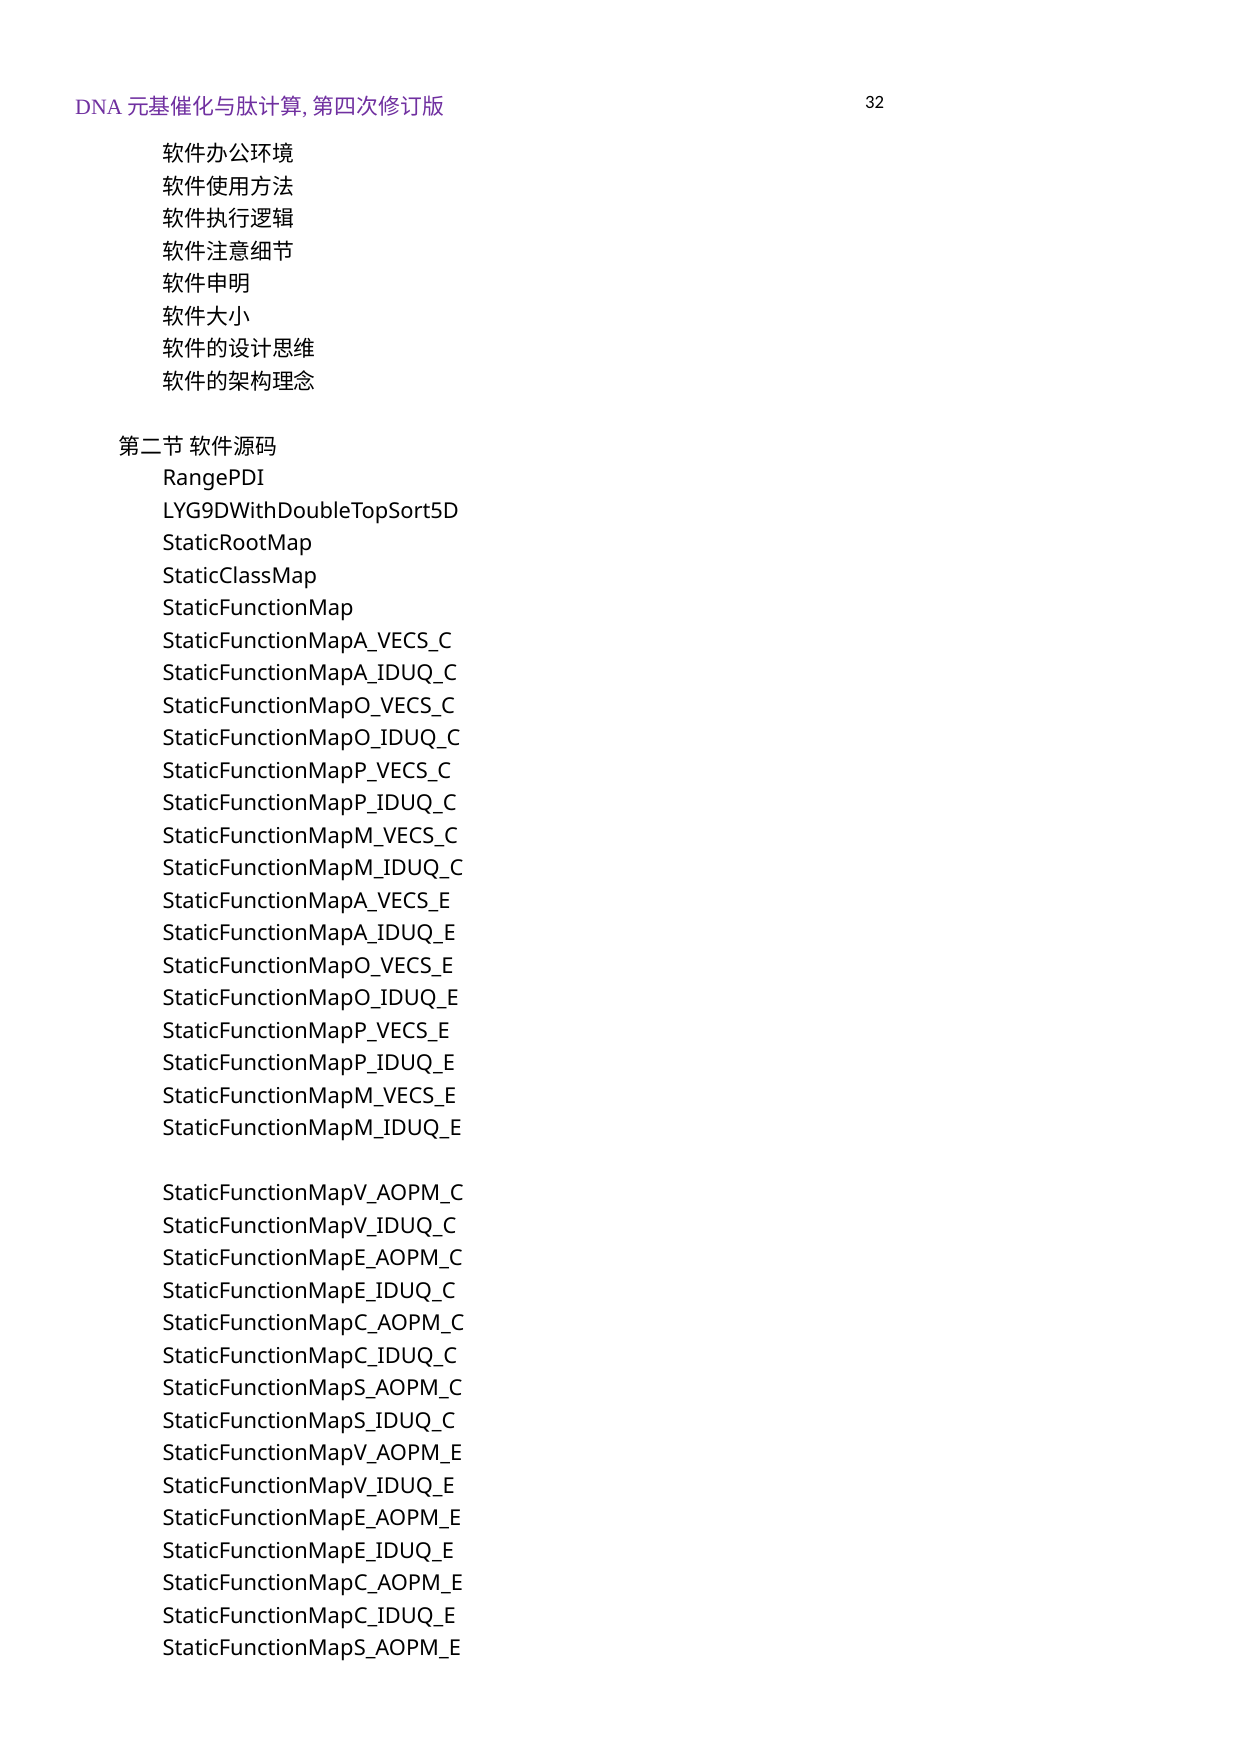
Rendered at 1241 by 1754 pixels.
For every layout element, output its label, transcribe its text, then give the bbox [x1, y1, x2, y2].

text StaticFunctionMapP_IDUQ_C [119, 786, 1165, 818]
text StaticFunctionMapO_VECS_E [119, 948, 1165, 981]
text StaticFunctionMapS_IDUQ_C [119, 1403, 1165, 1436]
text StaticFunctionMapO_IDUQ_E [119, 981, 1165, 1013]
text StaticFunctionMapO_IDUQ_C [119, 721, 1165, 753]
text StaticFunctionMapE_AOPM_E [119, 1501, 1165, 1533]
text StaticFunctionMapE_IDUQ_C [119, 1273, 1165, 1306]
text StaticFunctionMapP_IDUQ_E [119, 1046, 1165, 1078]
text StaticClassMap [75, 558, 1165, 591]
text StaticFunctionMapV_IDUQ_C [119, 1208, 1165, 1241]
text StaticFunctionMapC_IDUQ_C [119, 1338, 1165, 1371]
text RangePDI [119, 461, 1165, 493]
text StaticFunctionMapA_IDUQ_E [119, 916, 1165, 948]
text StaticFunctionMapS_AOPM_E [119, 1631, 1165, 1663]
text StaticFunctionMapC_IDUQ_E [119, 1598, 1165, 1631]
text StaticFunctionMapC_AOPM_E [119, 1566, 1165, 1598]
text StaticFunctionMap [119, 591, 1165, 623]
text 软件的架构理念 [119, 363, 1165, 396]
text StaticFunctionMapE_IDUQ_E [119, 1533, 1165, 1566]
text 软件执行逻辑 [119, 201, 1165, 233]
text StaticFunctionMapM_VECS_C [119, 818, 1165, 851]
text StaticFunctionMapC_AOPM_C [119, 1306, 1165, 1338]
text 软件的设计思维 [119, 331, 1165, 363]
text LYG9DWithDoubleTopSort5D [119, 493, 1165, 526]
text StaticFunctionMapV_AOPM_C [119, 1176, 1165, 1208]
text 第二节 软件源码 [75, 428, 1165, 461]
text 软件使用方法 [119, 168, 1165, 201]
text StaticFunctionMapP_VECS_E [119, 1013, 1165, 1046]
text StaticFunctionMapO_VECS_C [119, 688, 1165, 721]
text 软件办公环境 [119, 136, 1165, 168]
text StaticFunctionMapP_VECS_C [119, 753, 1165, 786]
text StaticFunctionMapS_AOPM_C [119, 1371, 1165, 1403]
text StaticFunctionMapA_VECS_C [75, 623, 1165, 656]
text StaticFunctionMapM_IDUQ_C [119, 851, 1165, 883]
text StaticFunctionMapV_IDUQ_E [119, 1468, 1165, 1501]
text StaticFunctionMapA_IDUQ_C [119, 656, 1165, 688]
text StaticFunctionMapM_IDUQ_E [119, 1111, 1165, 1143]
text StaticFunctionMapA_VECS_E [119, 883, 1165, 916]
text StaticFunctionMapV_AOPM_E [119, 1436, 1165, 1468]
text StaticRootMap [119, 526, 1165, 558]
text StaticFunctionMapE_AOPM_C [119, 1241, 1165, 1273]
text 软件注意细节 [119, 233, 1165, 266]
text StaticFunctionMapM_VECS_E [119, 1078, 1165, 1111]
text 软件大小 [119, 298, 1165, 331]
text 软件申明 [119, 266, 1165, 298]
